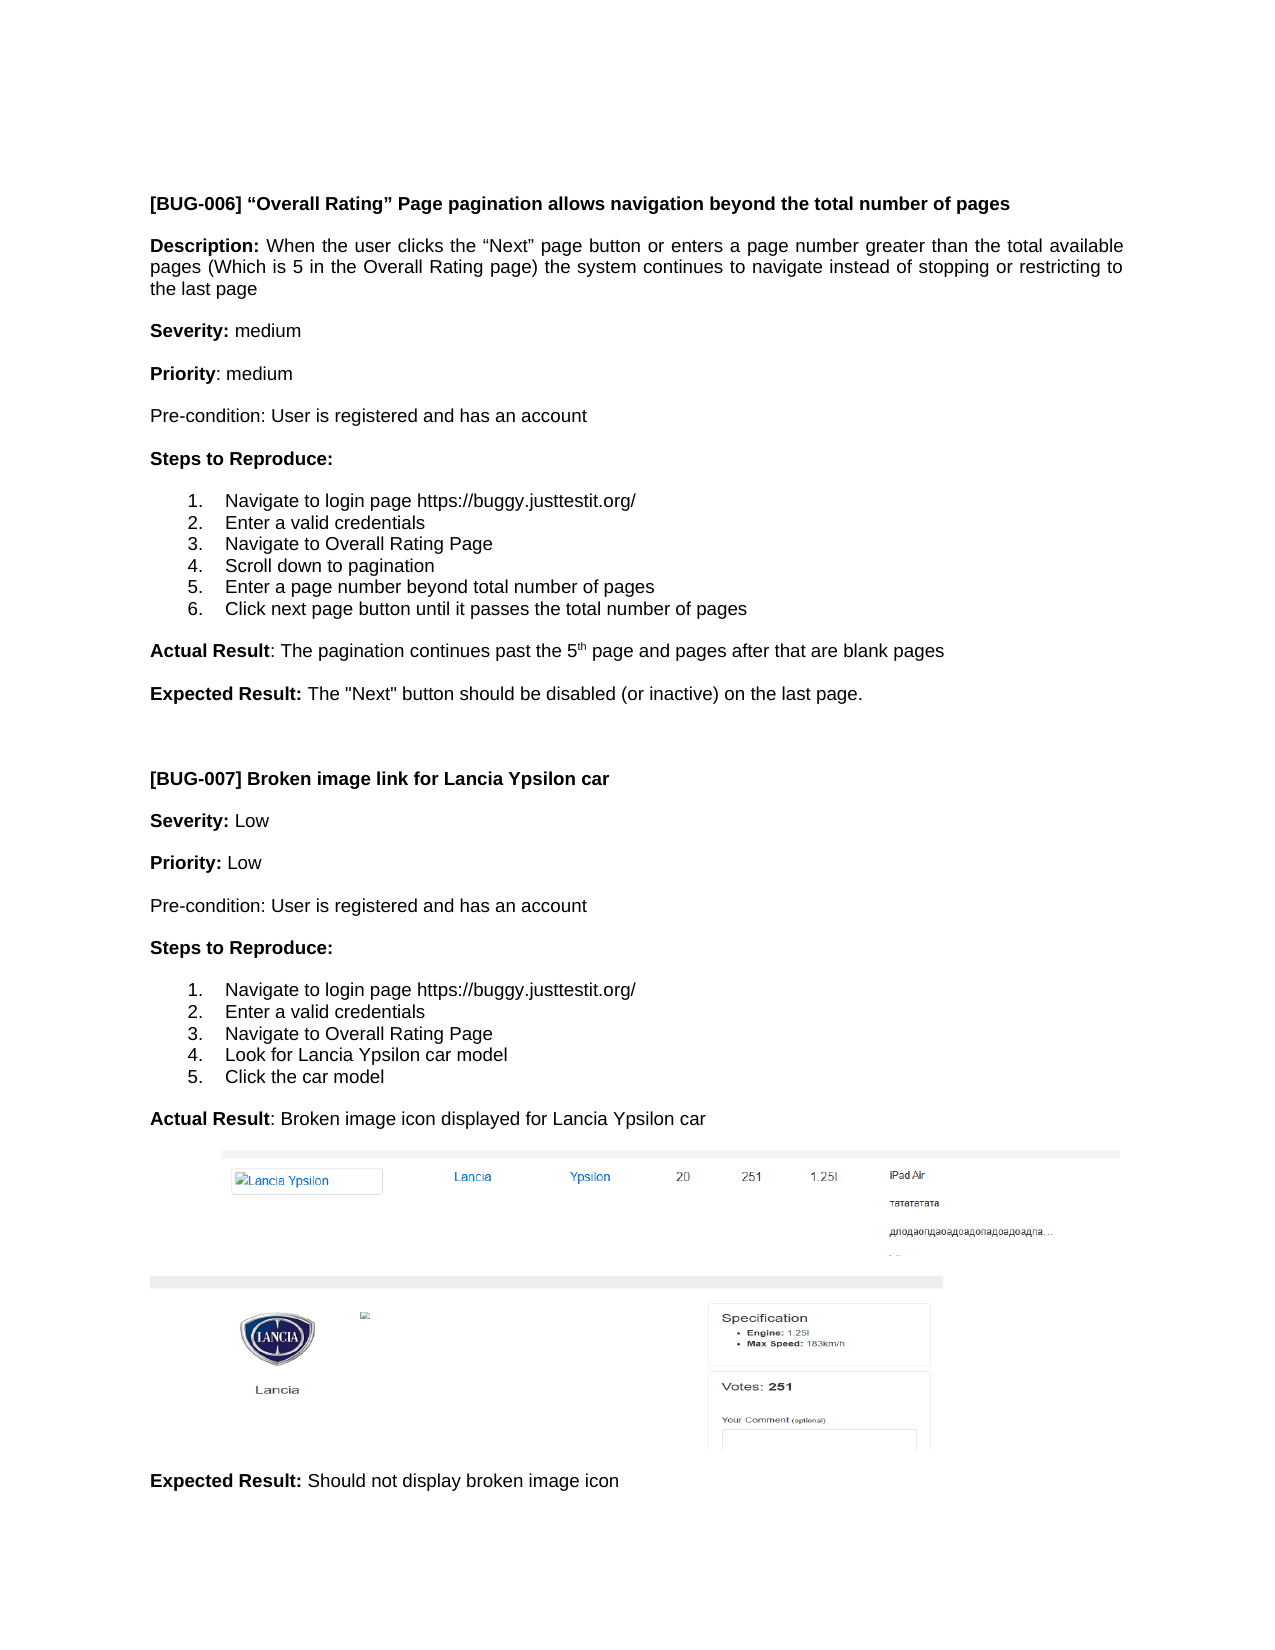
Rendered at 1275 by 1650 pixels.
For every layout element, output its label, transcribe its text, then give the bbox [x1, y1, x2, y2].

text Expected Result: The "Next" button should be disabled (or inactive) on the last page. [150, 682, 1125, 704]
text [BUG-006] “Overall Rating” Page pagination allows navigation beyond the total number of pages [150, 192, 1125, 214]
list Navigate to login page https://buggy.justtestit.org/ [187, 490, 1125, 511]
text Description: When the user clicks the “Next” page button or enters a page number greater than the total available pages (Which is 5 in the Overall Rating page) the system continues to navigate instead of stopping or restricting to the last page [150, 235, 1125, 299]
text Severity: Low [150, 810, 1125, 831]
text Pre-condition: User is registered and has an account [150, 405, 1125, 427]
list Navigate to login page https://buggy.justtestit.org/ [187, 979, 1125, 1001]
list Navigate to Overall Rating Page [187, 1022, 1125, 1044]
list Scroll down to pagination [187, 554, 1125, 576]
text Priority: medium [150, 363, 1125, 384]
picture [150, 1276, 944, 1450]
list Click next page button until it passes the total number of pages [187, 598, 1125, 619]
picture [150, 1150, 1125, 1256]
text Priority: Low [150, 852, 1125, 874]
text Pre-condition: User is registered and has an account [150, 894, 1125, 916]
list Navigate to Overall Rating Page [187, 533, 1125, 554]
list Look for Lancia Ypsilon car model [187, 1044, 1125, 1066]
text Actual Result: The pagination continues past the 5th page and pages after that are blank pages [150, 640, 1125, 662]
list Enter a valid credentials [187, 511, 1125, 533]
text Severity: medium [150, 320, 1125, 342]
text Actual Result: Broken image icon displayed for Lancia Ypsilon car [150, 1108, 1125, 1129]
text [BUG-007] Broken image link for Lancia Ypsilon car [150, 767, 1125, 789]
text Steps to Reproduce: [150, 447, 1125, 469]
text Expected Result: Should not display broken image icon [150, 1470, 1125, 1492]
list Enter a valid credentials [187, 1001, 1125, 1022]
list Click the car model [187, 1066, 1125, 1087]
list Enter a page number beyond total number of pages [187, 576, 1125, 598]
text Steps to Reproduce: [150, 937, 1125, 958]
